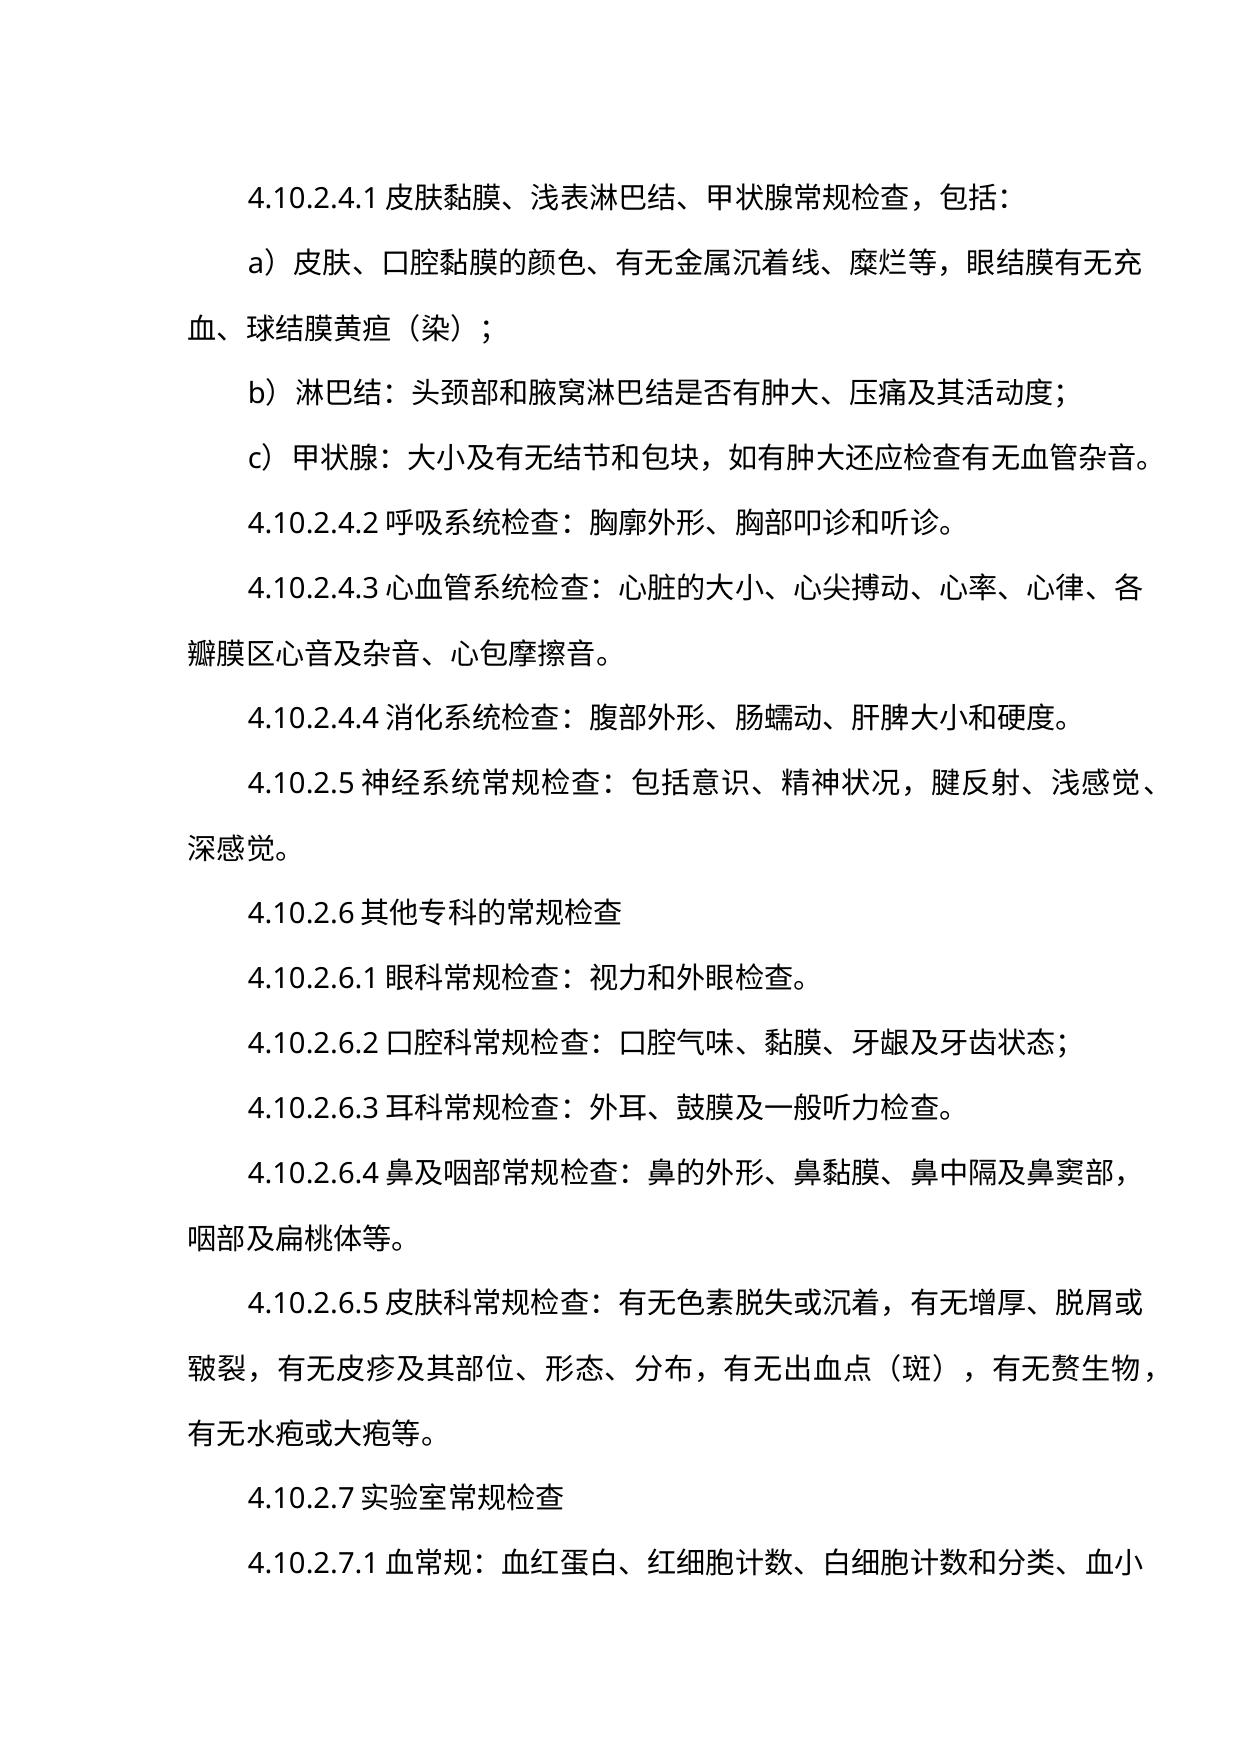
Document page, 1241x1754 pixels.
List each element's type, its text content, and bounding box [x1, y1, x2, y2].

text c）甲状腺：大小及有无结节和包块，如有肿大还应检查有无血管杂音。 [187, 424, 1144, 489]
text 4.10.2.6.5皮肤科常规检查：有无色素脱失或沉着，有无增厚、脱屑或皲裂，有无皮疹及其部位、形态、分布，有无出血点（斑），有无赘生物，有无水疱或大疱等。 [187, 1269, 1144, 1464]
text 4.10.2.6.4鼻及咽部常规检查：鼻的外形、鼻黏膜、鼻中隔及鼻窦部，咽部及扁桃体等。 [187, 1139, 1144, 1269]
text 4.10.2.6.1眼科常规检查：视力和外眼检查。 [187, 944, 1144, 1009]
text 4.10.2.4.2呼吸系统检查：胸廓外形、胸部叩诊和听诊。 [187, 489, 1144, 554]
text 4.10.2.6.3耳科常规检查：外耳、鼓膜及一般听力检查。 [187, 1074, 1144, 1139]
text 4.10.2.4.1皮肤黏膜、浅表淋巴结、甲状腺常规检查，包括： [187, 164, 1144, 229]
text 4.10.2.6.2口腔科常规检查：口腔气味、黏膜、牙龈及牙齿状态； [187, 1009, 1144, 1074]
text 4.10.2.4.4消化系统检查：腹部外形、肠蠕动、肝脾大小和硬度。 [187, 684, 1144, 749]
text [187, 1529, 1144, 1594]
text 4.10.2.5神经系统常规检查：包括意识、精神状况，腱反射、浅感觉、深感觉。 [187, 749, 1144, 879]
text 4.10.2.7实验室常规检查 [187, 1464, 1144, 1529]
text 4.10.2.6其他专科的常规检查 [187, 879, 1144, 944]
text 4.10.2.4.3心血管系统检查：心脏的大小、心尖搏动、心率、心律、各瓣膜区心音及杂音、心包摩擦音。 [187, 554, 1144, 684]
text a）皮肤、口腔黏膜的颜色、有无金属沉着线、糜烂等，眼结膜有无充血、球结膜黄疸（染）； [187, 229, 1144, 359]
text b）淋巴结：头颈部和腋窝淋巴结是否有肿大、压痛及其活动度； [187, 359, 1144, 424]
